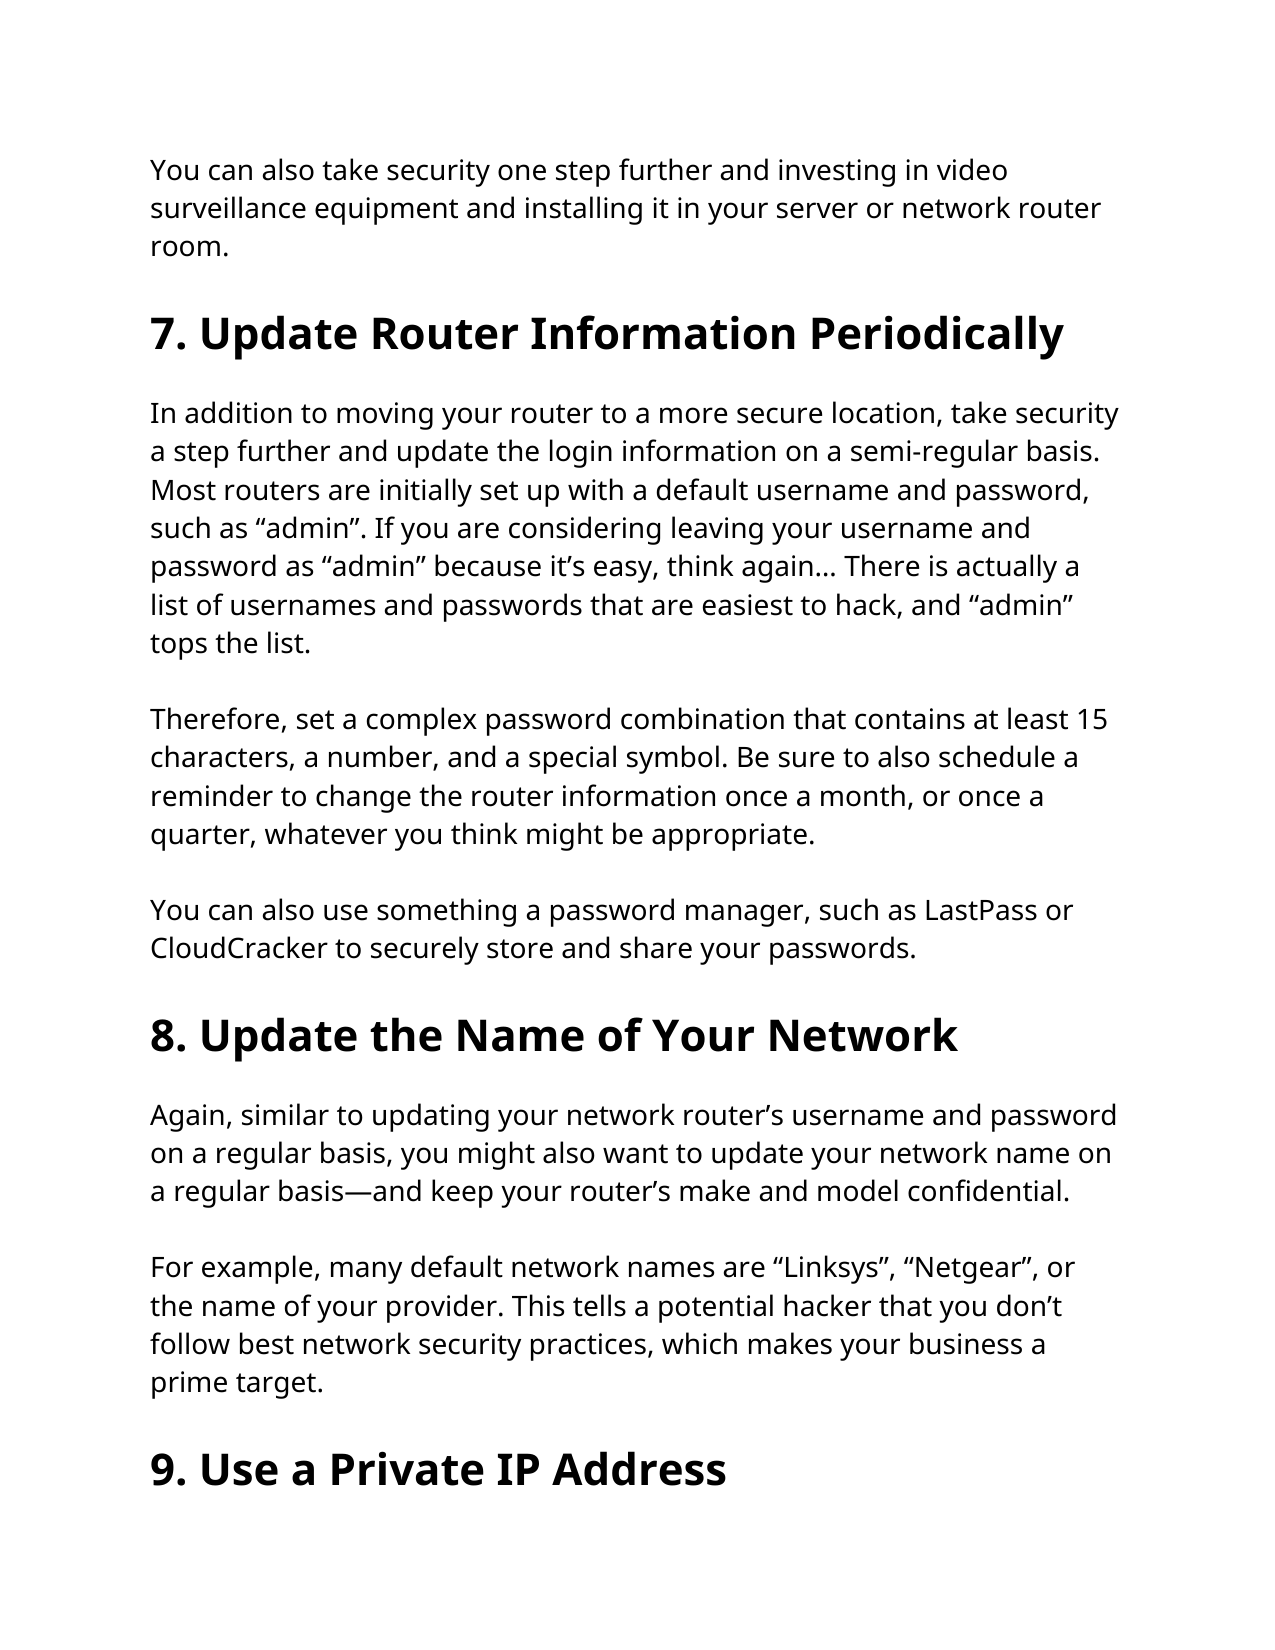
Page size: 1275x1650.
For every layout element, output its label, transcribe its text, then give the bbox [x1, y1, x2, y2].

text You can also take security one step further and investing in video surveillance equipment and installing it in your server or network router room. [150, 150, 1125, 265]
text You can also use something a password manager, such as LastPass or CloudCracker to securely store and share your passwords. [150, 890, 1125, 967]
text Again, similar to updating your network router’s username and password on a regular basis, you might also want to update your network name on a regular basis—and keep your router’s make and model confidential. [150, 1095, 1125, 1210]
text Therefore, set a complex password combination that contains at least 15 characters, a number, and a special symbol. Be sure to also schedule a reminder to change the router information once a month, or once a quarter, whatever you think might be appropriate. [150, 699, 1125, 852]
text For example, many default network names are “Linksys”, “Netgear”, or the name of your provider. This tells a potential hacker that you don’t follow best network security practices, which makes your business a prime target. [150, 1247, 1125, 1401]
text 7. Update Router Information Periodically [150, 302, 1125, 362]
text 9. Use a Private IP Address [150, 1438, 1125, 1498]
text In addition to moving your router to a more secure location, take security a step further and update the login information on a semi-regular basis. Most routers are initially set up with a default username and password, such as “admin”. If you are considering leaving your username and password as “admin” because it’s easy, think again… There is actually a list of usernames and passwords that are easiest to hack, and “admin” tops the list. [150, 393, 1125, 662]
text 8. Update the Name of Your Network [150, 1004, 1125, 1064]
